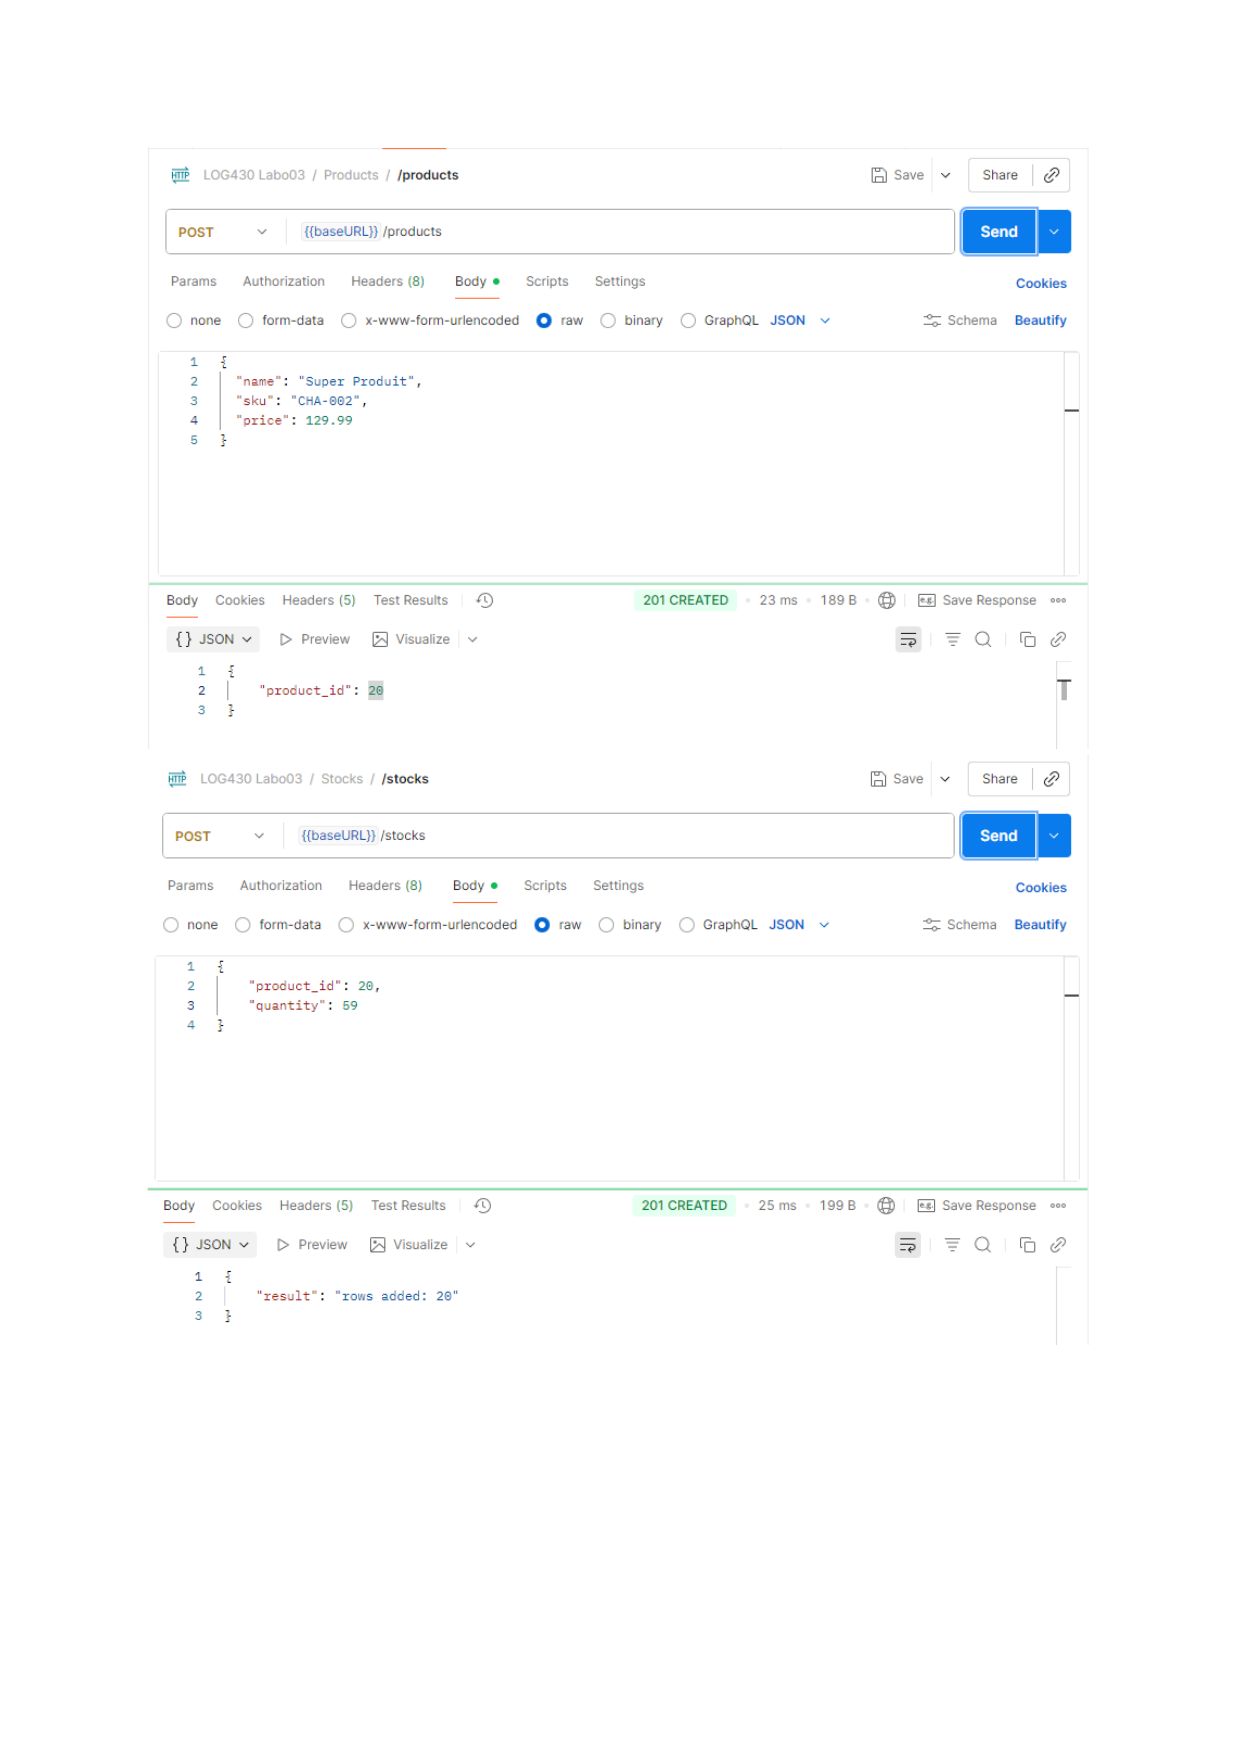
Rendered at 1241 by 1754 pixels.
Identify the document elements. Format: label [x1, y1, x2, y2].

picture [147, 754, 1093, 1345]
picture [147, 147, 1093, 749]
